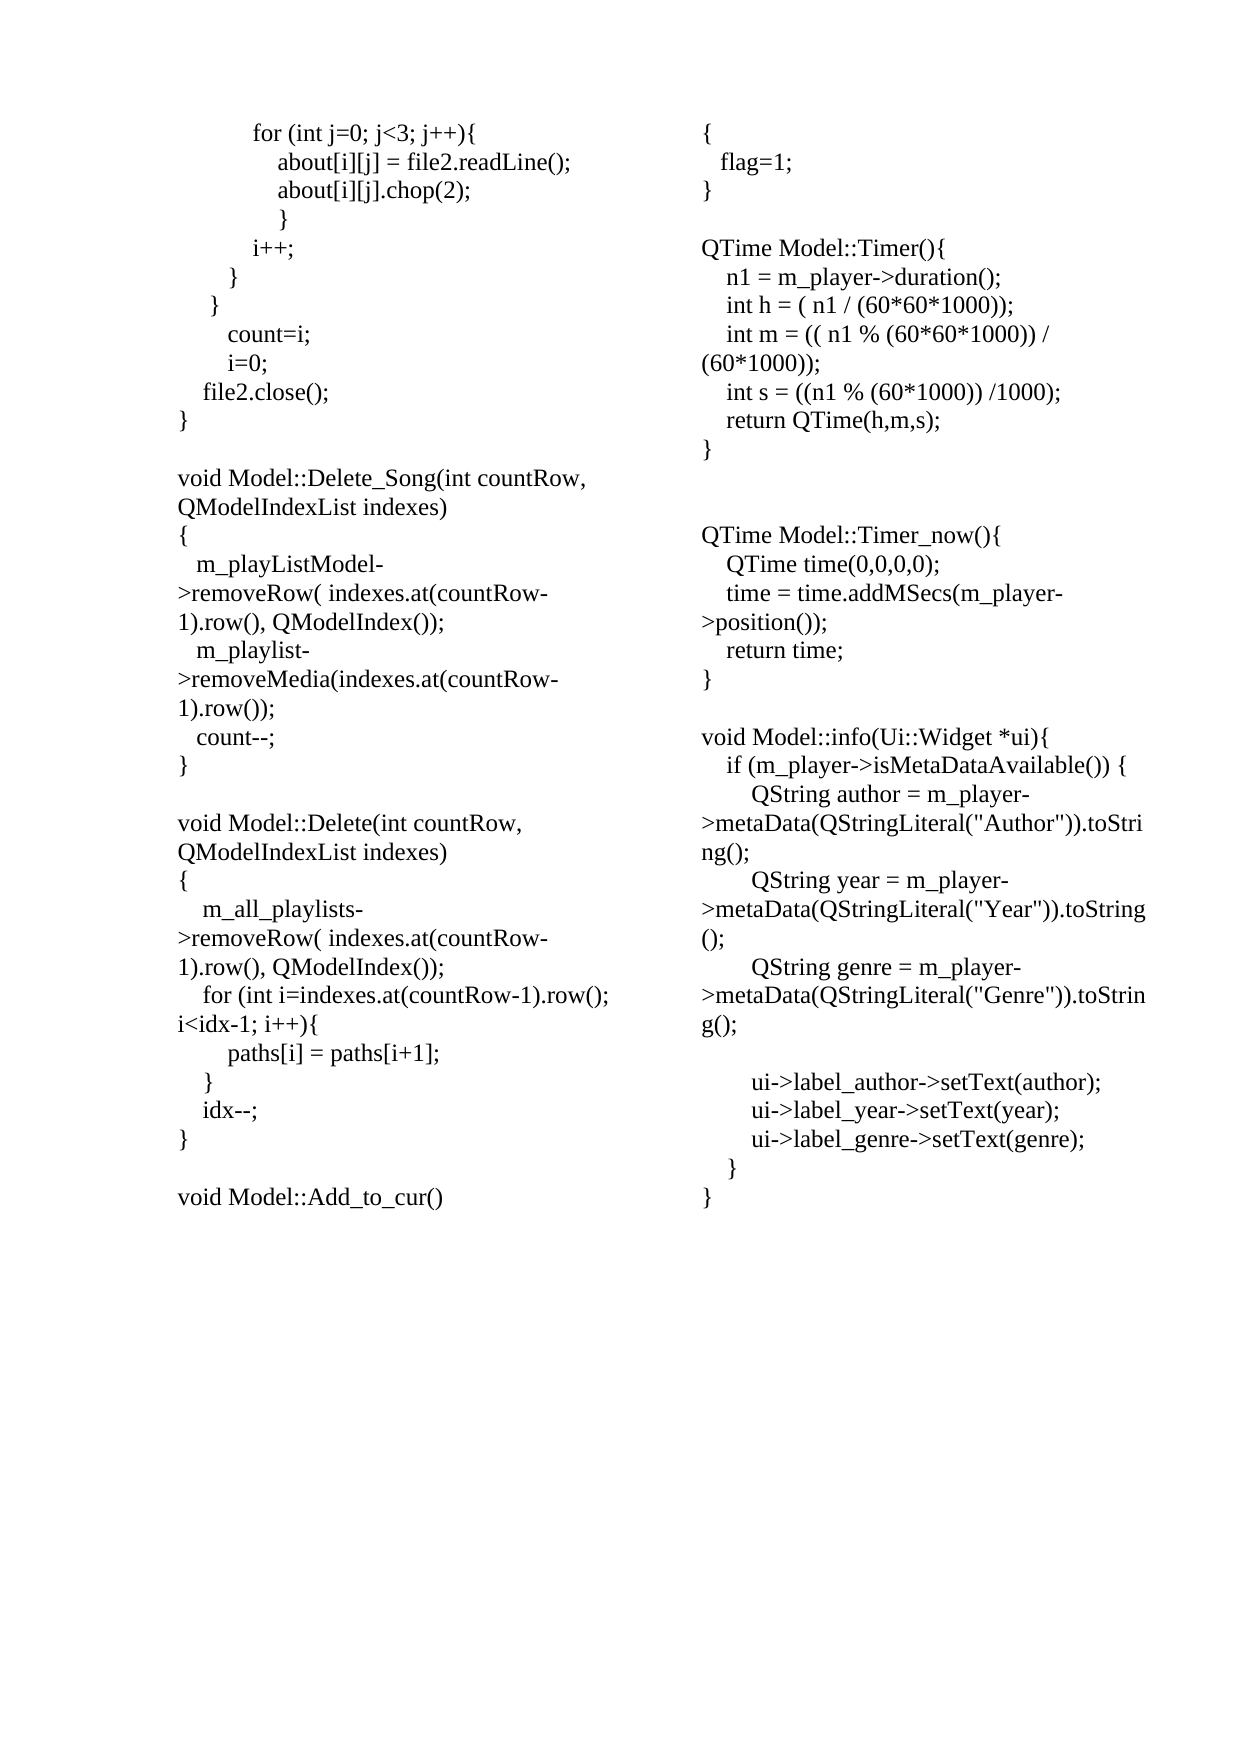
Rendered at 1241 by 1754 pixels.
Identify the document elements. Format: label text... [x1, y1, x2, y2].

text ui->label_year->setText(year); [701, 1096, 1152, 1124]
text int h = ( n1 / (60*60*1000)); [701, 291, 1152, 319]
text i=0; [177, 348, 627, 377]
text QString genre = m_player->metaData(QStringLiteral("Genre")).toString(); [701, 952, 1152, 1038]
text } [177, 204, 627, 233]
text } [701, 176, 1152, 204]
text return time; [701, 636, 1152, 664]
text QTime Model::Timer_now(){ [701, 521, 1152, 549]
text if (m_player->isMetaDataAvailable()) { [701, 751, 1152, 779]
text { [701, 118, 1152, 147]
text count=i; [177, 319, 627, 348]
text ui->label_author->setText(author); [701, 1067, 1152, 1096]
text } [177, 406, 627, 434]
text { [177, 866, 627, 894]
text } [177, 1067, 627, 1096]
text for (int i=indexes.at(countRow-1).row(); i<idx-1; i++){ [177, 981, 627, 1038]
text } [701, 664, 1152, 693]
text m_playListModel->removeRow( indexes.at(countRow-1).row(), QModelIndex()); [177, 549, 627, 636]
text void Model::Add_to_cur() [177, 1182, 627, 1211]
text idx--; [177, 1096, 627, 1124]
text ui->label_genre->setText(genre); [701, 1124, 1152, 1153]
text time = time.addMSecs(m_player->position()); [701, 578, 1152, 636]
text m_playlist->removeMedia(indexes.at(countRow-1).row()); [177, 636, 627, 722]
text QString year = m_player->metaData(QStringLiteral("Year")).toString(); [701, 866, 1152, 952]
text about[i][j] = file2.readLine(); [177, 147, 627, 176]
text } [701, 434, 1152, 463]
text void Model::Delete(int countRow, QModelIndexList indexes) [177, 808, 627, 866]
text return QTime(h,m,s); [701, 406, 1152, 434]
text count--; [177, 722, 627, 751]
text m_all_playlists->removeRow( indexes.at(countRow-1).row(), QModelIndex()); [177, 894, 627, 981]
text } [177, 751, 627, 779]
text } [177, 291, 627, 319]
text file2.close(); [177, 377, 627, 406]
text QTime Model::Timer(){ [701, 233, 1152, 262]
text QString author = m_player->metaData(QStringLiteral("Author")).toString(); [701, 779, 1152, 866]
text void Model::Delete_Song(int countRow, QModelIndexList indexes) [177, 463, 627, 521]
text paths[i] = paths[i+1]; [177, 1038, 627, 1067]
text QTime time(0,0,0,0); [701, 549, 1152, 578]
text n1 = m_player->duration(); [701, 262, 1152, 291]
text int s = ((n1 % (60*1000)) /1000); [701, 377, 1152, 406]
text } [177, 1124, 627, 1153]
text int m = (( n1 % (60*60*1000)) / (60*1000)); [701, 319, 1152, 377]
text flag=1; [701, 147, 1152, 176]
text i++; [177, 233, 627, 262]
text { [177, 521, 627, 549]
text void Model::info(Ui::Widget *ui){ [701, 722, 1152, 751]
text } [701, 1182, 1152, 1211]
text } [177, 262, 627, 291]
text about[i][j].chop(2); [177, 176, 627, 204]
text for (int j=0; j<3; j++){ [177, 118, 627, 147]
text } [701, 1153, 1152, 1182]
